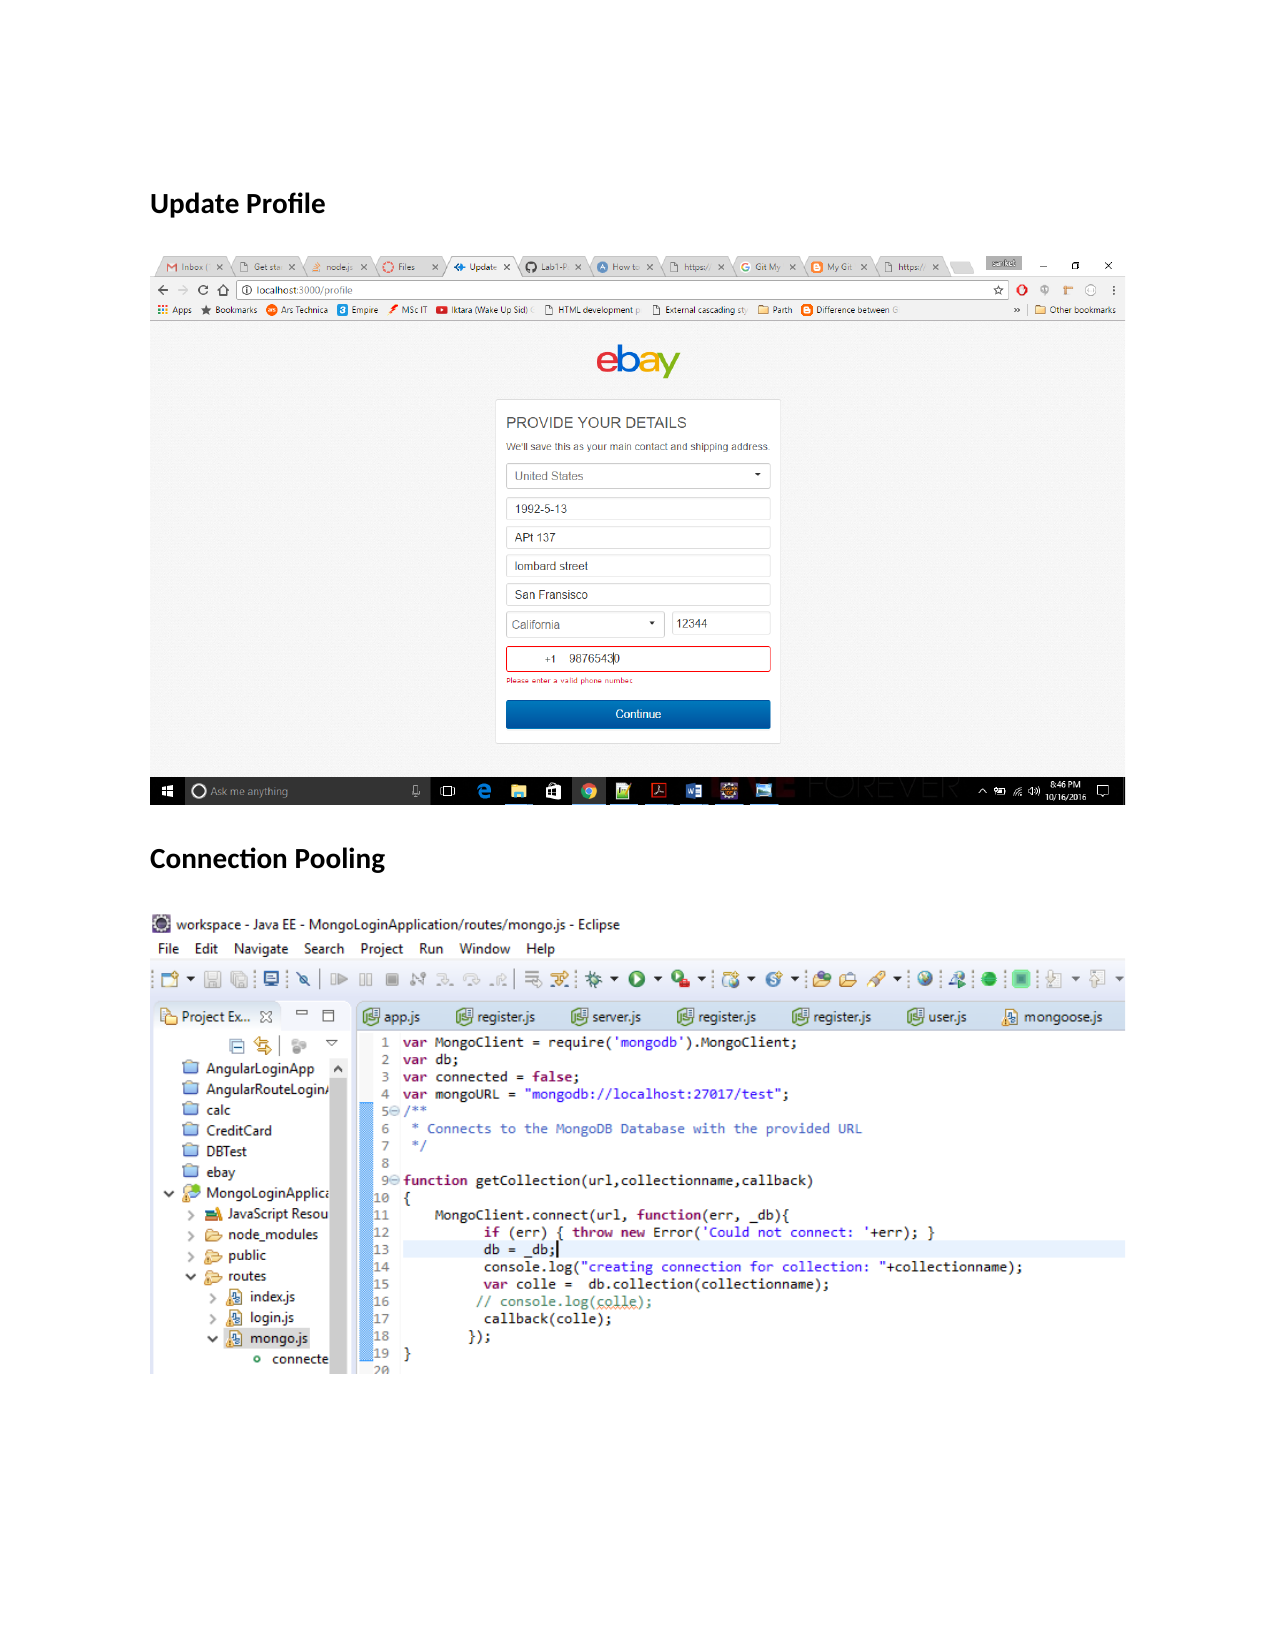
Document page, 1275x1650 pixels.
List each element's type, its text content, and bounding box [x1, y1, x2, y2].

picture [150, 256, 1125, 805]
text Update Profile [150, 186, 1125, 221]
text Connection Pooling [150, 841, 1125, 876]
picture [150, 911, 1125, 1374]
